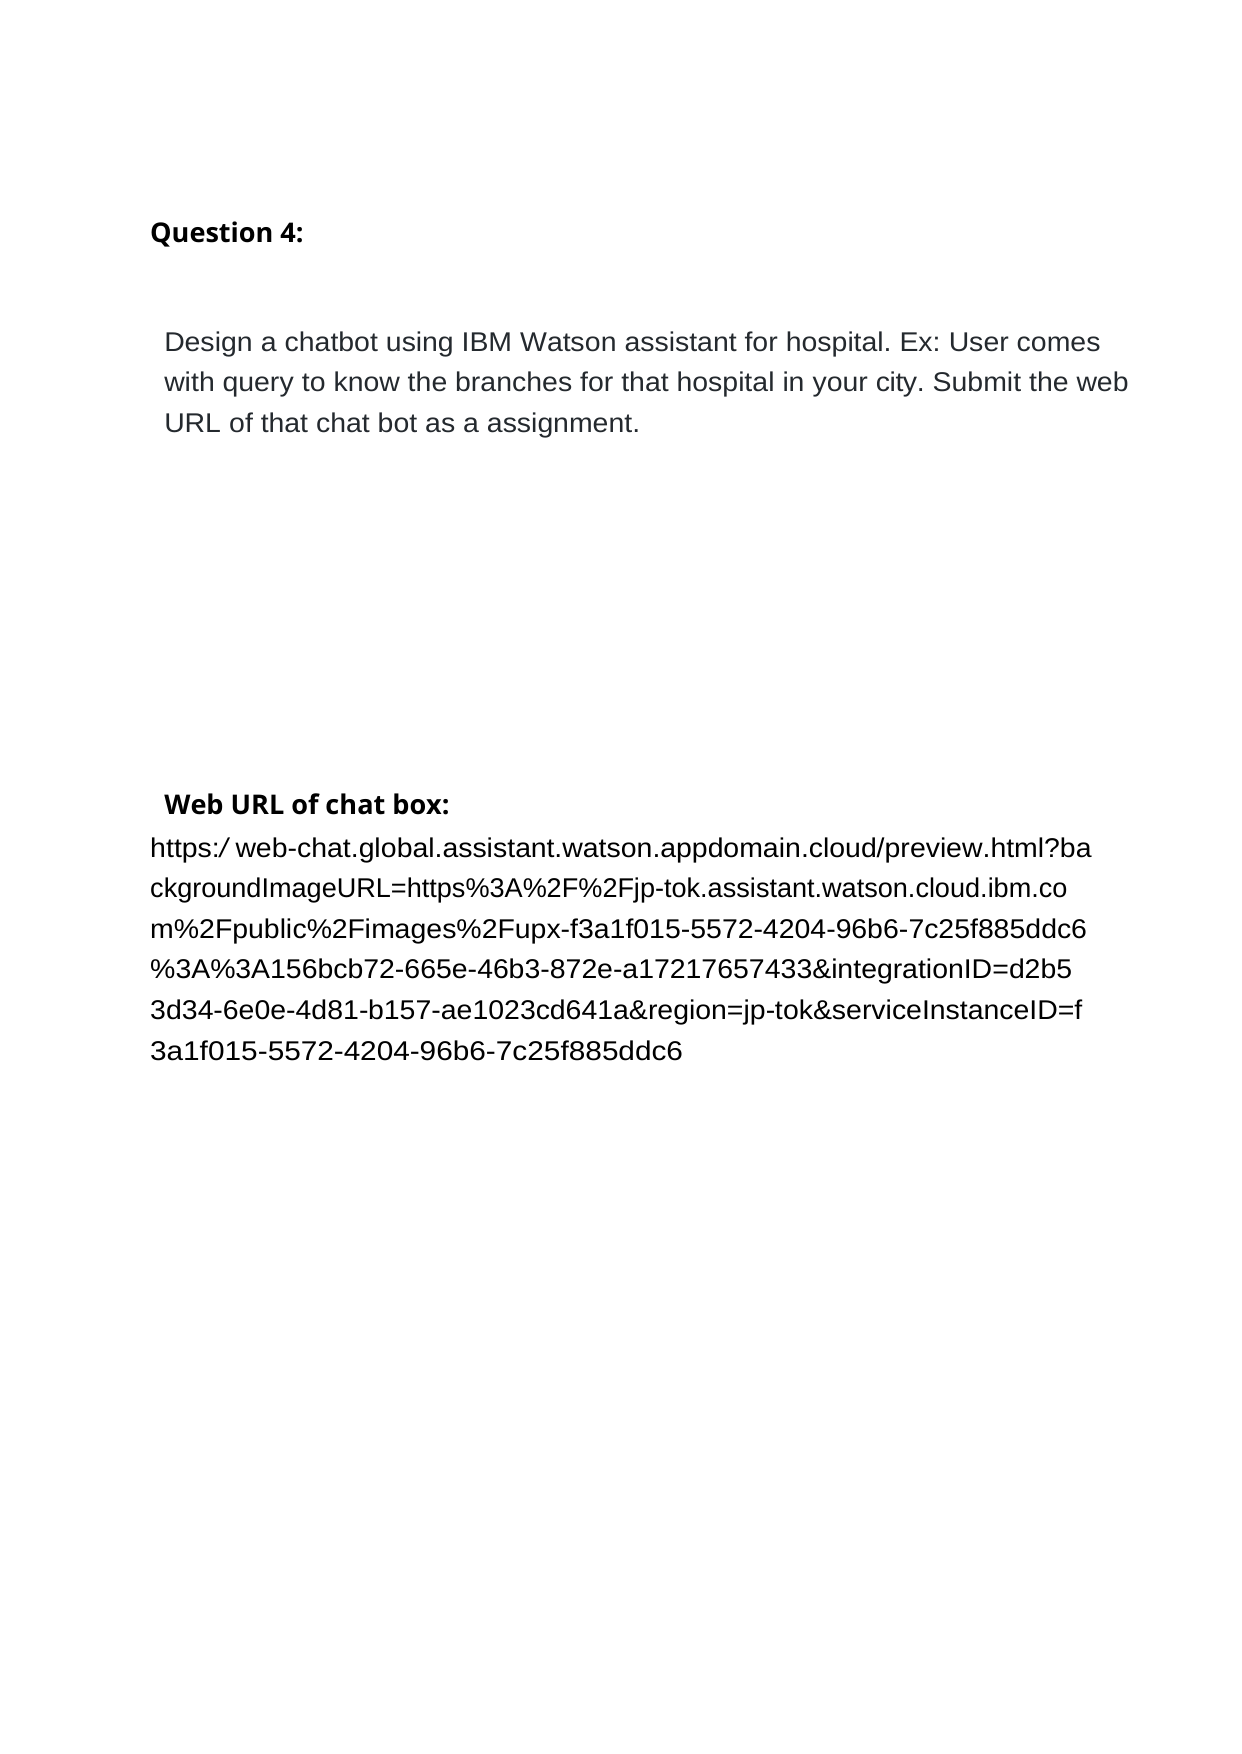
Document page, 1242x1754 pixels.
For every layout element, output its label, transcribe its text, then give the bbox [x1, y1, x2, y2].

text https:/ web-chat.global.assistant.watson.appdomain.cloud/preview.html?ba ckgroundImageURL=https%3A%2F%2Fjp-tok.assistant.watson.cloud.ibm.co m%2Fpublic%2Fimages%2Fupx-f3a1f015-5572-4204-96b6-7c25f885ddc6 [150, 832, 1095, 944]
text Design a chatbot using IBM Watson assistant for hospital. Ex: User comes with query to know the branches for that hospital in your city. Submit the web URL of that chat bot as a assignment. [164, 326, 1139, 438]
text %3A%3A156bcb72-665e-46b3-872e-a17217657433&integrationID=d2b5 3d34-6e0e-4d81-b157-ae1023cd641a&region=jp-tok&serviceInstanceID=f 3a1f015-5572-4204-96b6-7c25f885ddc6 [150, 953, 1085, 1066]
text Question 4: [150, 214, 1139, 251]
text Web URL of chat box: [164, 786, 1139, 822]
